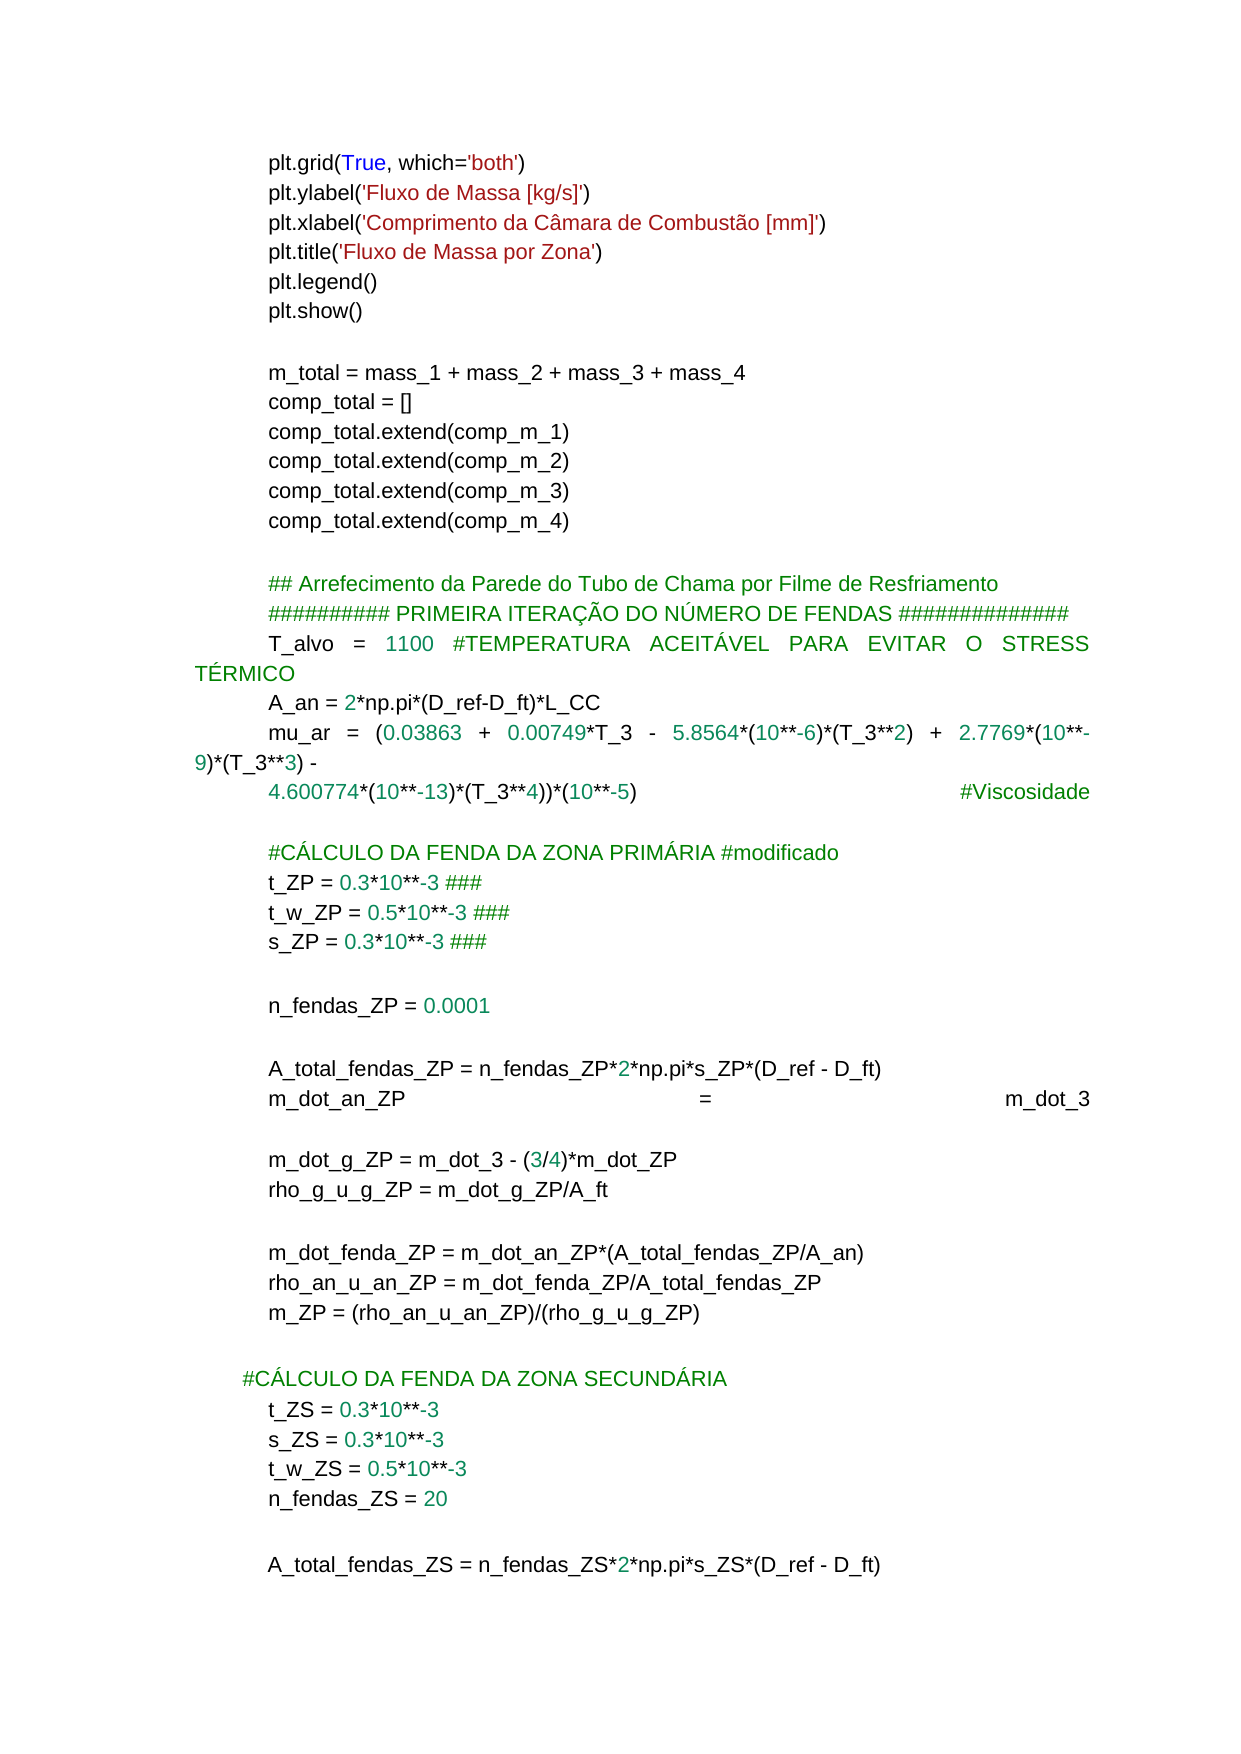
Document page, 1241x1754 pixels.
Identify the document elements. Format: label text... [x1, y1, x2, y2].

text t_ZS = 0.3*10**-3 [194, 1397, 1090, 1422]
text A_total_fendas_ZS = n_fendas_ZS*2*np.pi*s_ZS*(D_ref - D_ft) [150, 1516, 1090, 1578]
text A_an = 2*np.pi*(D_ref-D_ft)*L_CC [194, 690, 1090, 715]
text comp_total = [] [194, 389, 1090, 414]
text t_w_ZS = 0.5*10**-3 [194, 1456, 1090, 1481]
text plt.show() [194, 298, 1090, 355]
text s_ZS = 0.3*10**-3 [194, 1427, 1090, 1452]
text n_fendas_ZP = 0.0001 [194, 993, 1090, 1018]
text plt.xlabel('Comprimento da Câmara de Combustão [mm]') [194, 209, 1090, 234]
text s_ZP = 0.3*10**-3 ### [194, 929, 1090, 954]
text mu_ar = (0.03863 + 0.00749*T_3 - 5.8564*(10**-6)*(T_3**2) + 2.7769*(10**-9)*(T_3**3) - [194, 720, 1090, 775]
text m_dot_fenda_ZP = m_dot_an_ZP*(A_total_fendas_ZP/A_an) [194, 1240, 1090, 1265]
text ## Arrefecimento da Parede do Tubo de Chama por Filme de Resfriamento [194, 571, 1090, 597]
text comp_total.extend(comp_m_1) [194, 419, 1090, 444]
text rho_g_u_g_ZP = m_dot_g_ZP/A_ft [194, 1177, 1090, 1202]
text m_total = mass_1 + mass_2 + mass_3 + mass_4 [194, 359, 1090, 384]
text #CÁLCULO DA FENDA DA ZONA SECUNDÁRIA [194, 1329, 1090, 1392]
text comp_total.extend(comp_m_2) [194, 448, 1090, 474]
text plt.ylabel('Fluxo de Massa [kg/s]') [194, 180, 1090, 205]
text rho_an_u_an_ZP = m_dot_fenda_ZP/A_total_fendas_ZP [194, 1270, 1090, 1295]
text comp_total.extend(comp_m_3) [194, 478, 1090, 503]
text t_ZP = 0.3*10**-3 ### [194, 870, 1090, 895]
text plt.legend() [194, 269, 1090, 294]
text comp_total.extend(comp_m_4) [194, 508, 1090, 533]
text plt.grid(True, which='both') [194, 150, 1090, 175]
text T_alvo = 1100 #TEMPERATURA ACEITÁVEL PARA EVITAR O STRESS TÉRMICO [194, 631, 1090, 686]
text m_ZP = (rho_an_u_an_ZP)/(rho_g_u_g_ZP) [194, 1299, 1090, 1325]
text #CÁLCULO DA FENDA DA ZONA PRIMÁRIA #modificado [194, 840, 1090, 865]
text 4.600774*(10**-13)*(T_3**4))*(10**-5) #Viscosidade [194, 779, 1090, 835]
text m_dot_an_ZP = m_dot_3 [194, 1086, 1090, 1142]
text m_dot_g_ZP = m_dot_3 - (3/4)*m_dot_ZP [194, 1147, 1090, 1172]
text n_fendas_ZS = 20 [194, 1486, 1090, 1511]
text A_total_fendas_ZP = n_fendas_ZP*2*np.pi*s_ZP*(D_ref - D_ft) [194, 1056, 1090, 1081]
text t_w_ZP = 0.5*10**-3 ### [194, 899, 1090, 925]
text plt.title('Fluxo de Massa por Zona') [194, 239, 1090, 264]
text ########## PRIMEIRA ITERAÇÃO DO NÚMERO DE FENDAS ############## [194, 601, 1090, 626]
